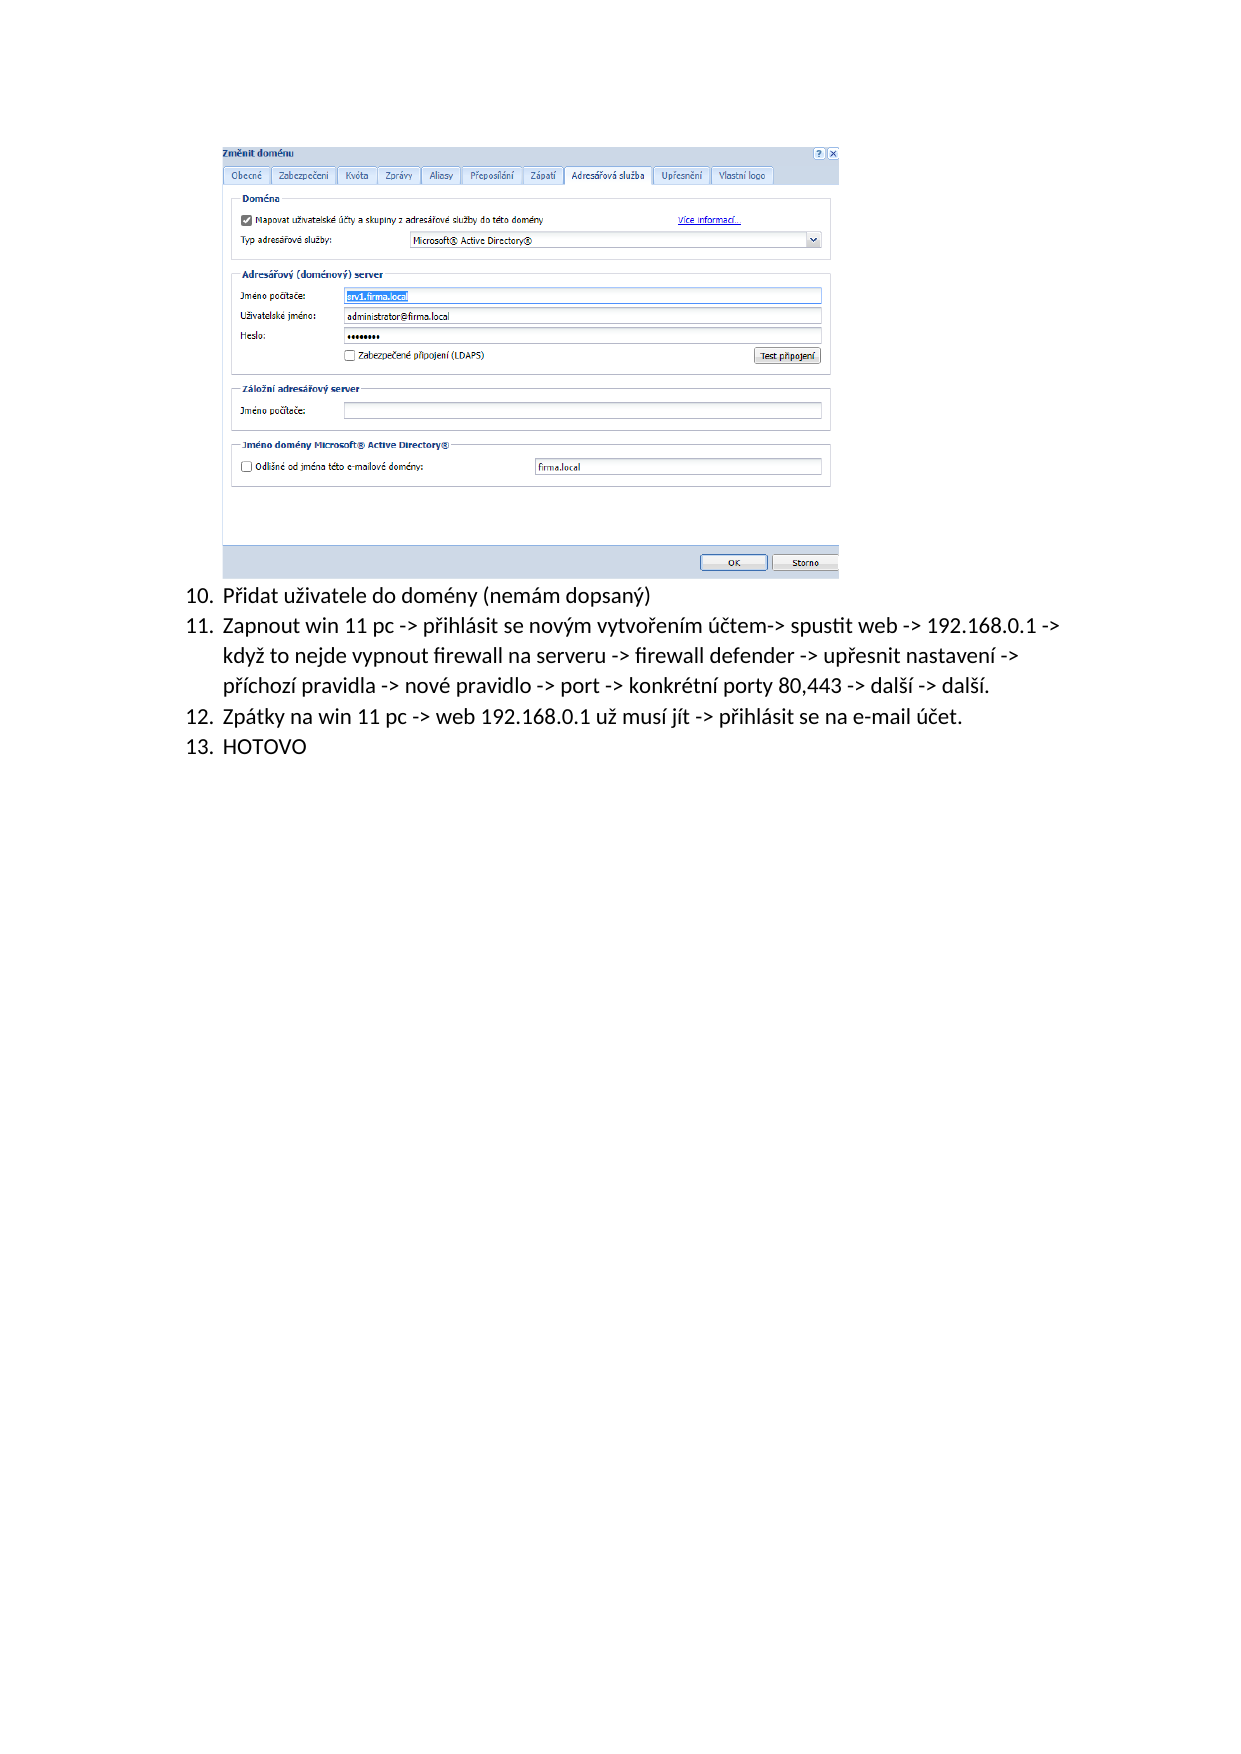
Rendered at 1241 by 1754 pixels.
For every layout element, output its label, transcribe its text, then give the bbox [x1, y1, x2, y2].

list Přidat uživatele do domény (nemám dopsaný) [185, 581, 1093, 609]
picture [222, 147, 839, 579]
list HOTOVO [185, 732, 1093, 760]
list Zpátky na win 11 pc -> web 192.168.0.1 už musí jít -> přihlásit se na e-mail účet. [185, 702, 1093, 730]
list Zapnout win 11 pc -> přihlásit se novým vytvořením účtem-> spustit web -> 192.168.0.1 -> když to nejde vypnout firewall na serveru -> firewall defender -> upřesnit nastavení -> příchozí pravidla -> nové pravidlo -> port -> konkrétní porty 80,443 -> další -> další. [185, 611, 1093, 700]
